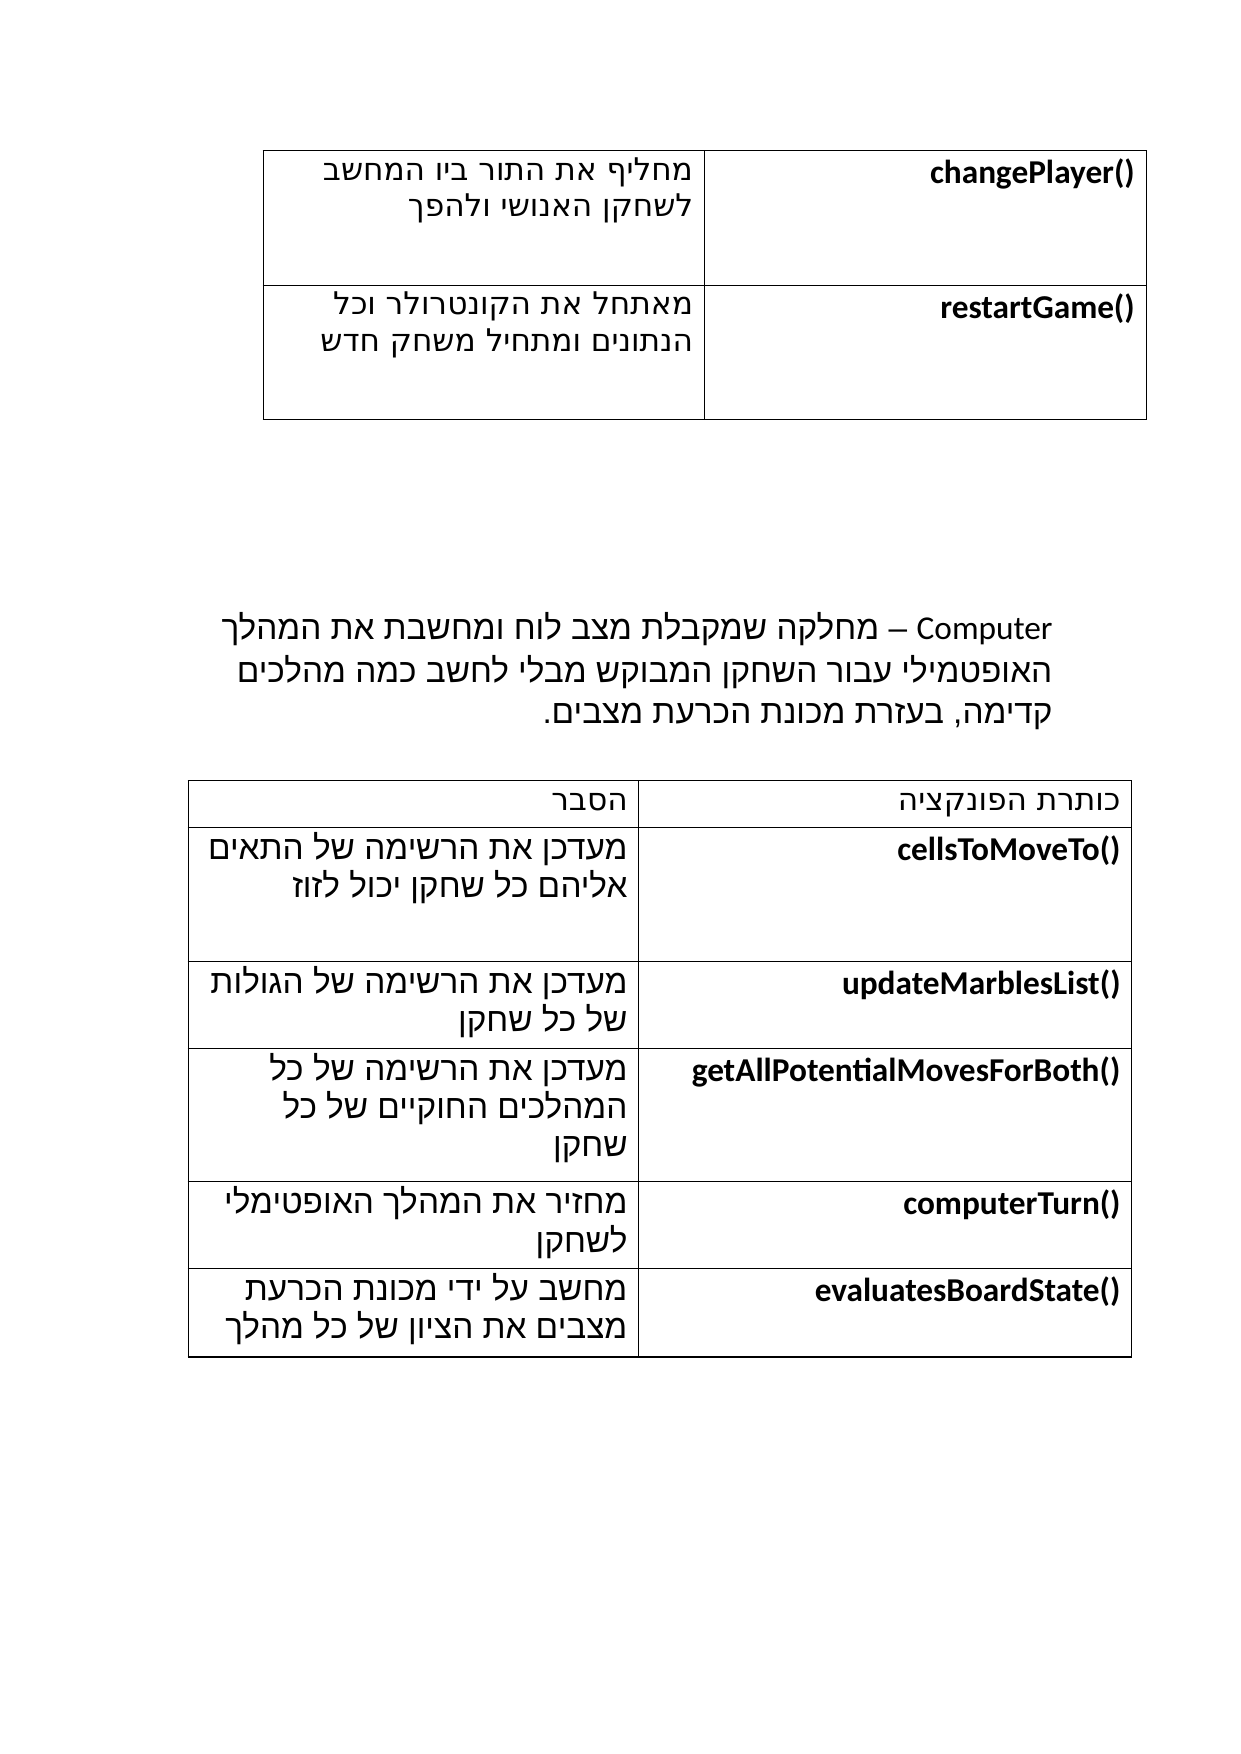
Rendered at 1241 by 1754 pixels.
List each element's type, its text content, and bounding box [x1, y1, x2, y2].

table_cell cellsToMoveTo() [639, 828, 1131, 961]
table_cell getAllPotentialMovesForBoth() [639, 1049, 1131, 1181]
table_cell מעדכן את הרשימה של התאים אליהם כל שחקן יכול לזוז [189, 828, 638, 961]
table_cell מאתחל את הקונטרולר וכל הנתונים ומתחיל משחק חדש [264, 286, 704, 419]
table_cell computerTurn() [639, 1182, 1131, 1268]
table_cell מעדכן את הרשימה של הגולות של כל שחקן [189, 962, 638, 1047]
table_header הסבר [189, 781, 638, 827]
table_cell updateMarblesList() [639, 962, 1131, 1047]
table_cell מחזיר את המהלך האופטימלי לשחקן [189, 1182, 638, 1268]
text Computer – מחלקה שמקבלת מצב לוח ומחשבת את המהלך האופטמילי עבור השחקן המבוקש מבלי לחשב כמה מהלכים קדימה, בעזרת מכונת הכרעת מצבים. [187, 483, 1053, 761]
table_header כותרת הפונקציה [639, 781, 1131, 827]
table_cell מחשב על ידי מכונת הכרעת מצבים את הציון של כל מהלך [189, 1269, 638, 1356]
table_cell changePlayer() [705, 151, 1146, 284]
table_cell evaluatesBoardState() [639, 1269, 1131, 1356]
table_cell מחליף את התור ביו המחשב לשחקן האנושי ולהפך [264, 151, 704, 284]
table_cell מעדכן את הרשימה של כל המהלכים החוקיים של כל שחקן [189, 1049, 638, 1181]
table_cell restartGame() [705, 286, 1146, 419]
